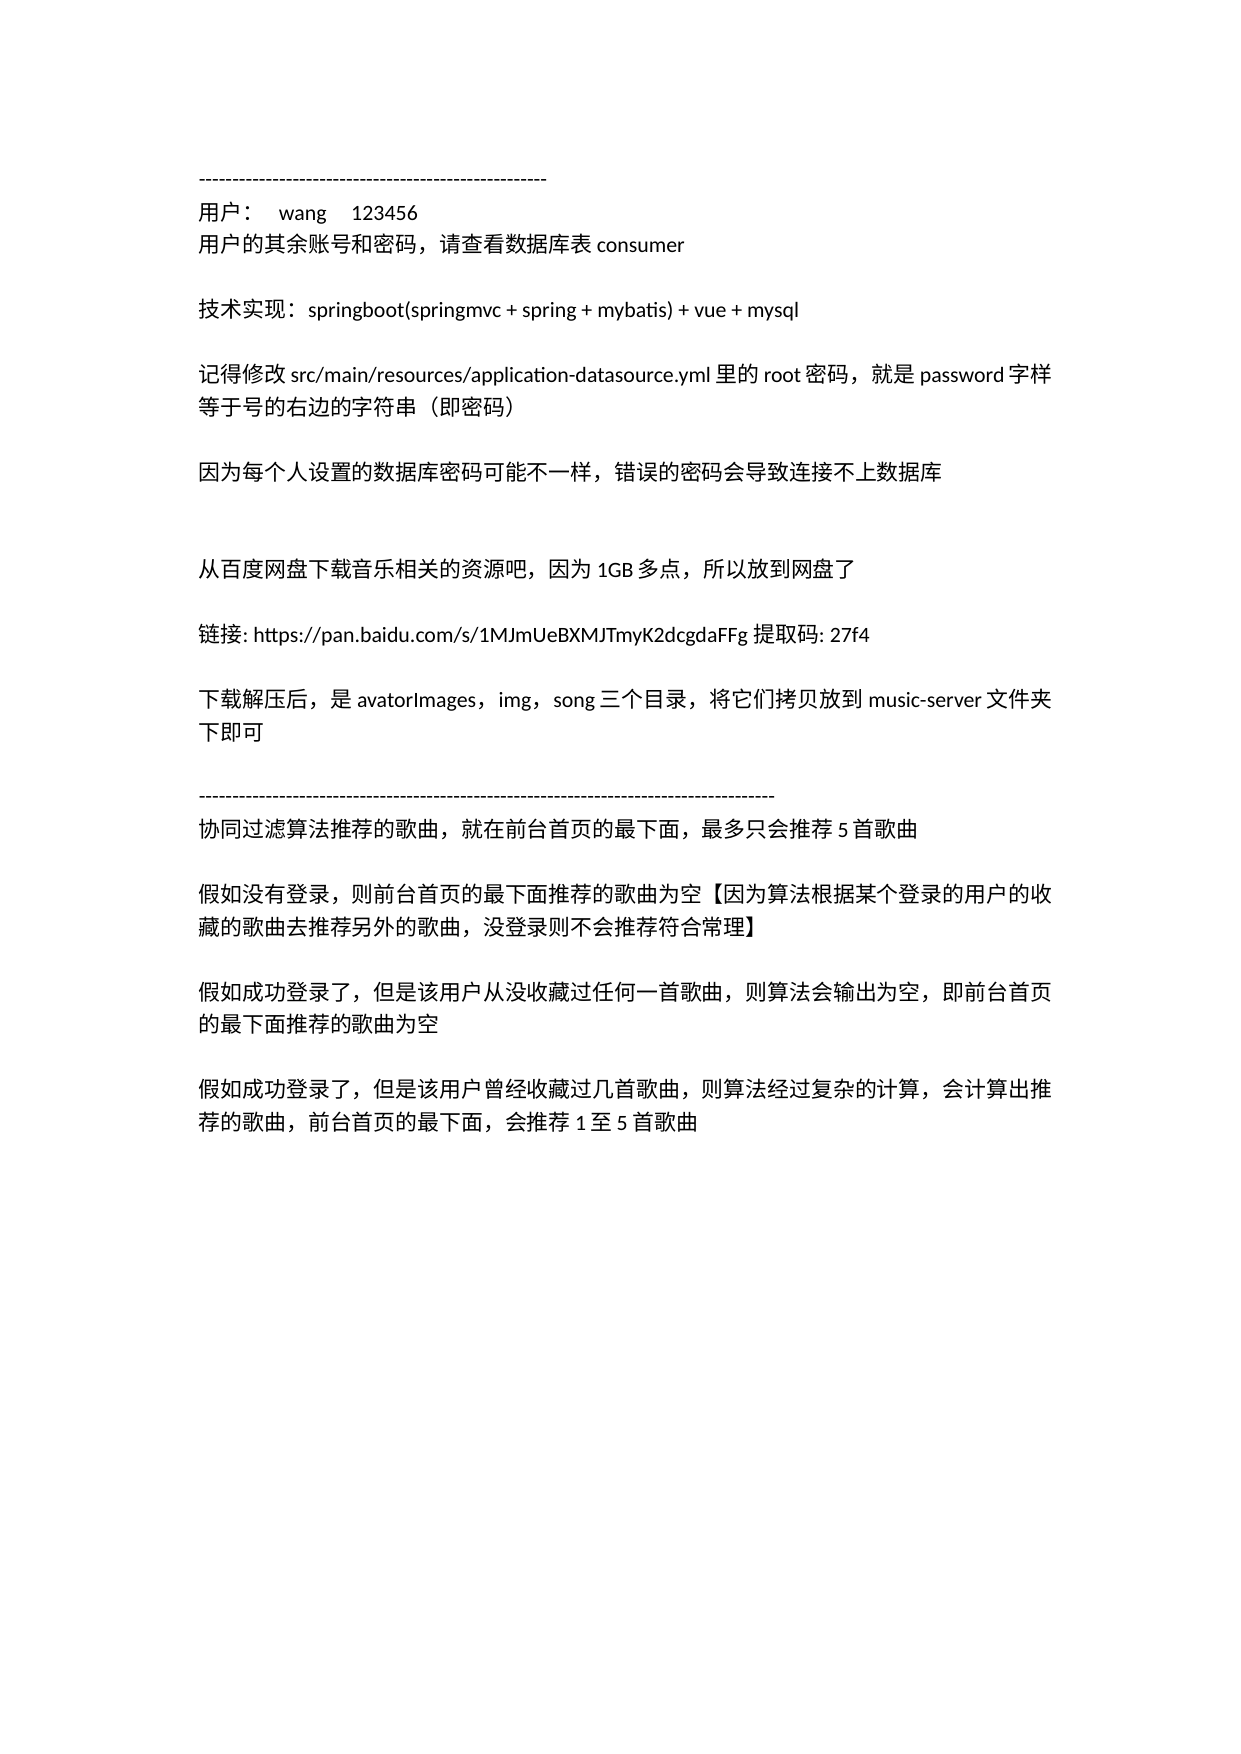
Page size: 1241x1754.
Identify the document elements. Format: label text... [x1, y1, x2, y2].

list 下载解压后，是avatorImages，img，song三个目录，将它们拷贝放到music-server文件夹下即可 [198, 682, 1053, 747]
list ---------------------------------------------------- [198, 162, 1053, 194]
list 记得修改src/main/resources/application-datasource.yml里的root密码，就是password字样等于号的右边的字符串（即密码） [198, 357, 1053, 422]
list 假如成功登录了，但是该用户曾经收藏过几首歌曲，则算法经过复杂的计算，会计算出推荐的歌曲，前台首页的最下面，会推荐1至5首歌曲 [198, 1072, 1053, 1137]
list 协同过滤算法推荐的歌曲，就在前台首页的最下面，最多只会推荐5首歌曲 [198, 812, 1053, 844]
list 因为每个人设置的数据库密码可能不一样，错误的密码会导致连接不上数据库 [198, 454, 1053, 487]
list 假如没有登录，则前台首页的最下面推荐的歌曲为空【因为算法根据某个登录的用户的收藏的歌曲去推荐另外的歌曲，没登录则不会推荐符合常理】 [198, 877, 1053, 942]
list 用户： wang 123456 [198, 194, 1053, 227]
list -------------------------------------------------------------------------------------- [198, 779, 1053, 812]
list 从百度网盘下载音乐相关的资源吧，因为1GB多点，所以放到网盘了 [198, 552, 1053, 584]
list 用户的其余账号和密码，请查看数据库表consumer [198, 227, 1053, 259]
list 假如成功登录了，但是该用户从没收藏过任何一首歌曲，则算法会输出为空，即前台首页的最下面推荐的歌曲为空 [198, 974, 1053, 1039]
list 链接: https://pan.baidu.com/s/1MJmUeBXMJTmyK2dcgdaFFg 提取码: 27f4 [198, 617, 1053, 649]
list 技术实现：springboot(springmvc + spring + mybatis) + vue + mysql [198, 292, 1053, 324]
